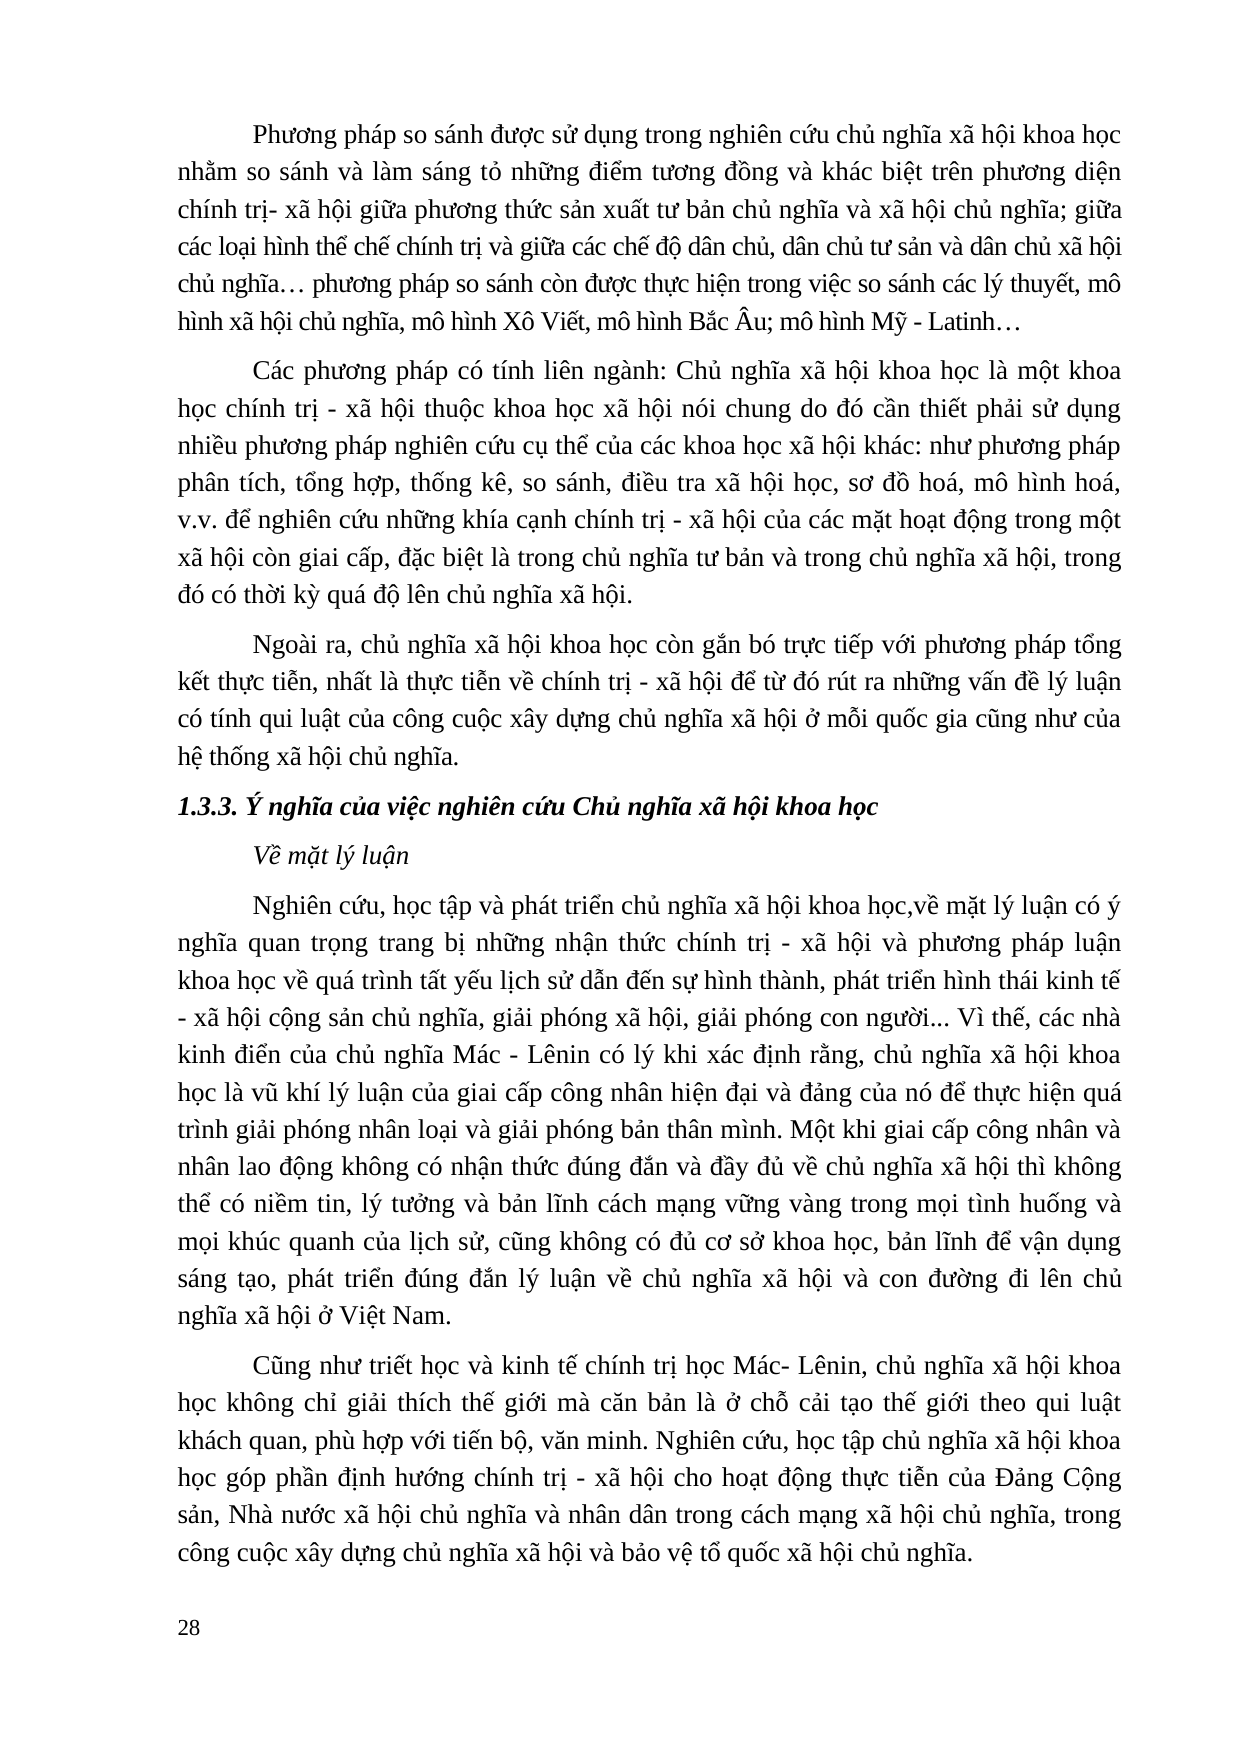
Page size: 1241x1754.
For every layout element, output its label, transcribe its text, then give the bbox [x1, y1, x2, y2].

text Về mặt lý luận [177, 839, 1122, 871]
text Phương pháp so sánh được sử dụng trong nghiên cứu chủ nghĩa xã hội khoa học nhằm so sánh và làm sáng tỏ những điểm tương đồng và khác biệt trên phương diện chính trị- xã hội giữa phương thức sản xuất tư bản chủ nghĩa và xã hội chủ nghĩa; giữa các loại hình thể chế chính trị và giữa các chế độ dân chủ, dân chủ tư sản và dân chủ xã hội chủ nghĩa… phương pháp so sánh còn được thực hiện trong việc so sánh các lý thuyết, mô hình xã hội chủ nghĩa, mô hình Xô Viết, mô hình Bắc Âu; mô hình Mỹ - Latinh… [177, 118, 1122, 336]
text Cũng như triết học và kinh tế chính trị học Mác- Lênin, chủ nghĩa xã hội khoa học không chỉ giải thích thế giới mà căn bản là ở chỗ cải tạo thế giới theo qui luật khách quan, phù hợp với tiến bộ, văn minh. Nghiên cứu, học tập chủ nghĩa xã hội khoa học góp phần định hướng chính trị - xã hội cho hoạt động thực tiễn của Đảng Cộng sản, Nhà nước xã hội chủ nghĩa và nhân dân trong cách mạng xã hội chủ nghĩa, trong công cuộc xây dựng chủ nghĩa xã hội và bảo vệ tổ quốc xã hội chủ nghĩa. [177, 1349, 1122, 1567]
text Nghiên cứu, học tập và phát triển chủ nghĩa xã hội khoa học,về mặt lý luận có ý nghĩa quan trọng trang bị những nhận thức chính trị - xã hội và phương pháp luận khoa học về quá trình tất yếu lịch sử dẫn đến sự hình thành, phát triển hình thái kinh tế - xã hội cộng sản chủ nghĩa, giải phóng xã hội, giải phóng con người... Vì thế, các nhà kinh điển của chủ nghĩa Mác - Lênin có lý khi xác định rằng, chủ nghĩa xã hội khoa học là vũ khí lý luận của giai cấp công nhân hiện đại và đảng của nó để thực hiện quá trình giải phóng nhân loại và giải phóng bản thân mình. Một khi giai cấp công nhân và nhân lao động không có nhận thức đúng đắn và đầy đủ về chủ nghĩa xã hội thì không thể có niềm tin, lý tưởng và bản lĩnh cách mạng vững vàng trong mọi tình huống và mọi khúc quanh của lịch sử, cũng không có đủ cơ sở khoa học, bản lĩnh để vận dụng sáng tạo, phát triển đúng đắn lý luận về chủ nghĩa xã hội và con đường đi lên chủ nghĩa xã hội ở Việt Nam. [177, 889, 1122, 1331]
text Ngoài ra, chủ nghĩa xã hội khoa học còn gắn bó trực tiếp với phương pháp tổng kết thực tiễn, nhất là thực tiễn về chính trị - xã hội để từ đó rút ra những vấn đề lý luận có tính qui luật của công cuộc xây dựng chủ nghĩa xã hội ở mỗi quốc gia cũng như của hệ thống xã hội chủ nghĩa. [177, 628, 1122, 771]
text 1.3.3. Ý nghĩa của việc nghiên cứu Chủ nghĩa xã hội khoa học [177, 789, 1122, 821]
text Các phương pháp có tính liên ngành: Chủ nghĩa xã hội khoa học là một khoa học chính trị - xã hội thuộc khoa học xã hội nói chung do đó cần thiết phải sử dụng nhiều phương pháp nghiên cứu cụ thể của các khoa học xã hội khác: như phương pháp phân tích, tổng hợp, thống kê, so sánh, điều tra xã hội học, sơ đồ hoá, mô hình hoá, v.v. để nghiên cứu những khía cạnh chính trị - xã hội của các mặt hoạt động trong một xã hội còn giai cấp, đặc biệt là trong chủ nghĩa tư bản và trong chủ nghĩa xã hội, trong đó có thời kỳ quá độ lên chủ nghĩa xã hội. [177, 354, 1122, 609]
